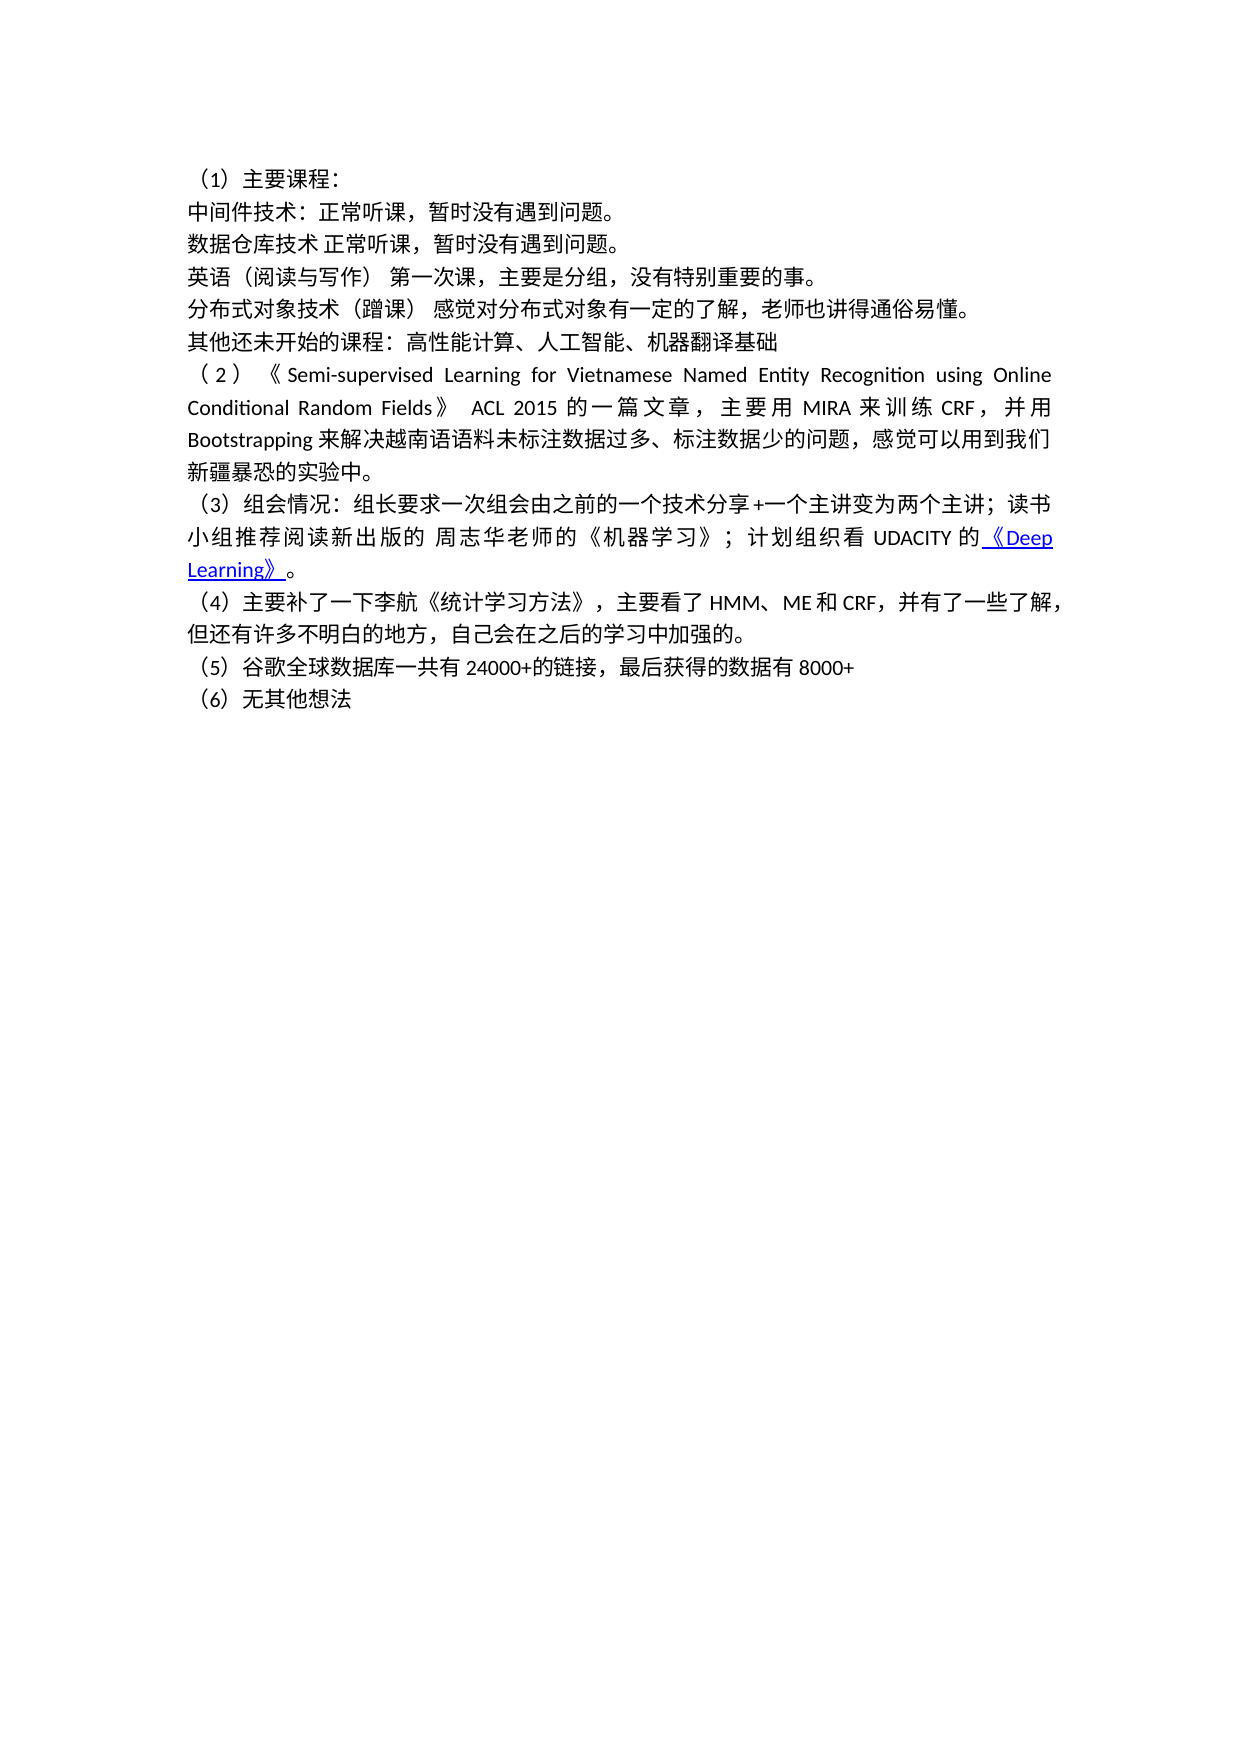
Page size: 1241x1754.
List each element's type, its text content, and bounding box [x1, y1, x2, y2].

text 分布式对象技术（蹭课） 感觉对分布式对象有一定的了解，老师也讲得通俗易懂。 [187, 292, 1053, 324]
text 数据仓库技术 正常听课，暂时没有遇到问题。 [187, 227, 1053, 259]
text （5）谷歌全球数据库一共有24000+的链接，最后获得的数据有8000+ [187, 649, 1053, 682]
text （1）主要课程： [187, 162, 1053, 194]
text （3）组会情况：组长要求一次组会由之前的一个技术分享+一个主讲变为两个主讲；读书小组推荐阅读新出版的 周志华老师的《机器学习》；计划组织看UDACITY的《Deep Learning》。 [187, 487, 1053, 584]
text （2）《Semi-supervised Learning for Vietnamese Named Entity Recognition using Online Conditional Random Fields》 ACL 2015的一篇文章，主要用MIRA来训练CRF，并用Bootstrapping 来解决越南语语料未标注数据过多、标注数据少的问题，感觉可以用到我们新疆暴恐的实验中。 [187, 357, 1053, 487]
text （6）无其他想法 [187, 682, 1053, 714]
text 中间件技术：正常听课，暂时没有遇到问题。 [187, 194, 1053, 227]
text 其他还未开始的课程：高性能计算、人工智能、机器翻译基础 [187, 324, 1053, 357]
text 英语（阅读与写作） 第一次课，主要是分组，没有特别重要的事。 [187, 259, 1053, 292]
text （4）主要补了一下李航《统计学习方法》，主要看了HMM、ME和CRF，并有了一些了解，但还有许多不明白的地方，自己会在之后的学习中加强的。 [187, 584, 1053, 649]
